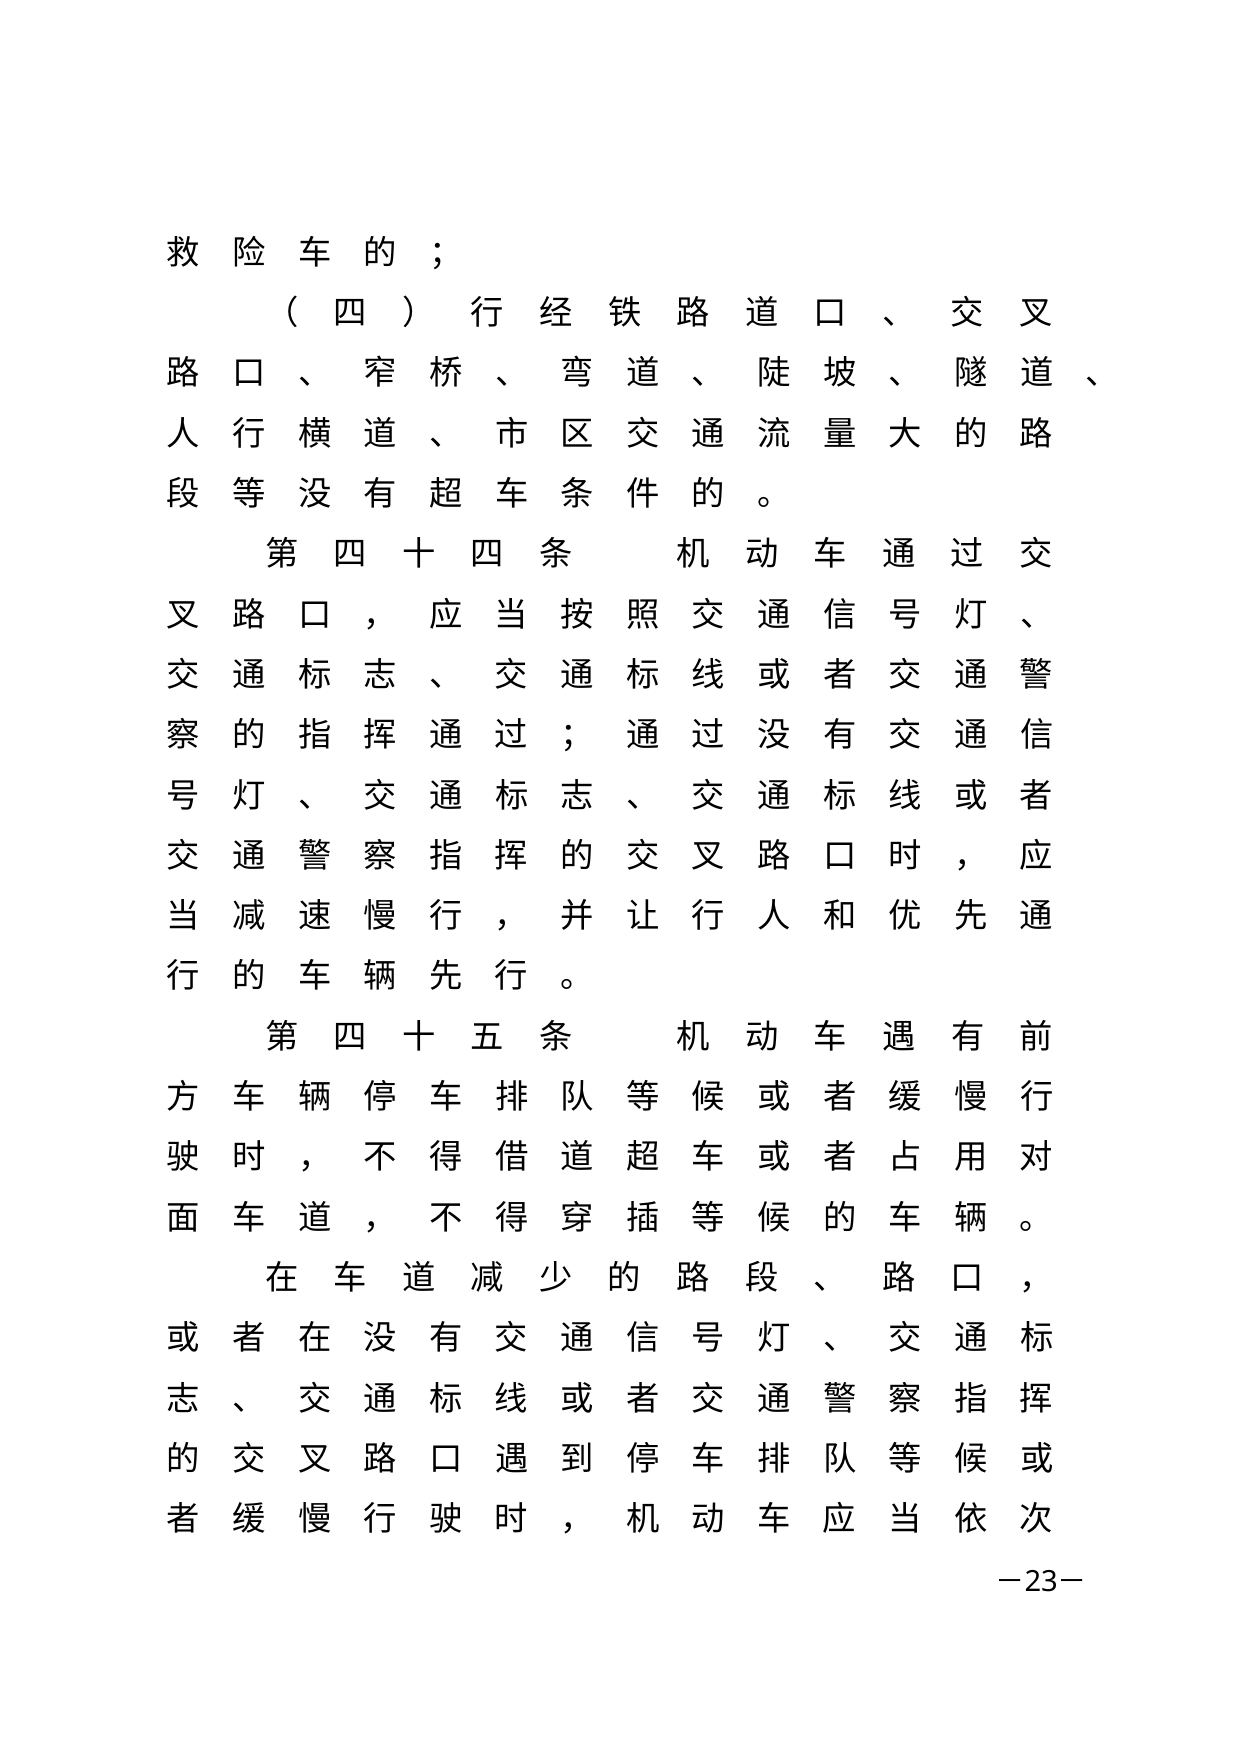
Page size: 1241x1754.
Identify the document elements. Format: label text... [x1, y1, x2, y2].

text 第四十五条 机动车遇有前方车辆停车排队等候或者缓慢行驶时，不得借道超车或者占用对面车道，不得穿插等候的车辆。 [167, 1003, 1085, 1245]
text 在车道减少的路段、路口，或者在没有交通信号灯、交通标志、交通标线或者交通警察指挥的交叉路口遇到停车排队等候或者缓慢行驶时，机动车应当依次交替通行。 [167, 1245, 1085, 1546]
text 第四十四条 机动车通过交叉路口，应当按照交通信号灯、交通标志、交通标线或者交通警察的指挥通过；通过没有交通信号灯、交通标志、交通标线或者交通警察指挥的交叉路口时，应当减速慢行，并让行人和优先通行的车辆先行。 [167, 521, 1085, 1003]
text （四）行经铁路道口、交叉路口、窄桥、弯道、陡坡、隧道、人行横道、市区交通流量大的路段等没有超车条件的。 [167, 280, 1085, 521]
text （三）前车为执行紧急任务的警车、消防车、救护车、工程救险车的； [167, 219, 1085, 280]
